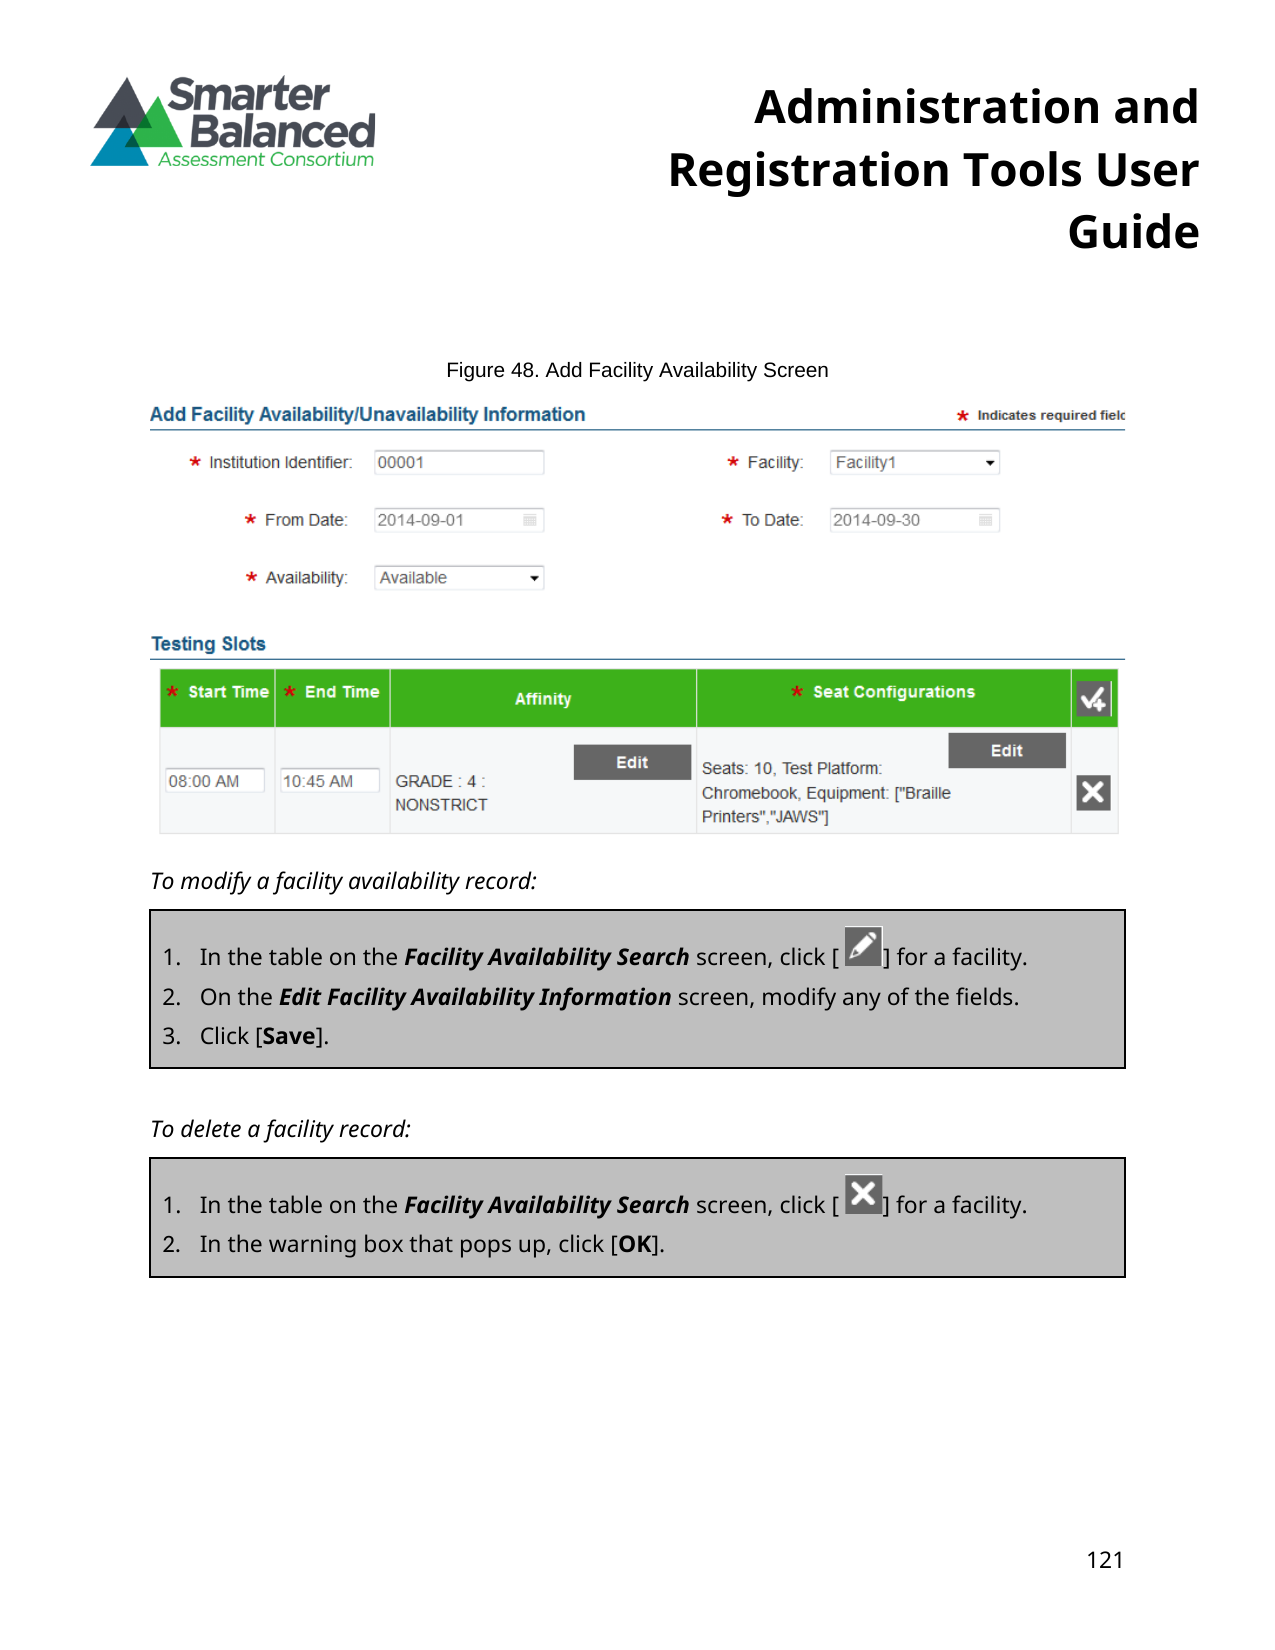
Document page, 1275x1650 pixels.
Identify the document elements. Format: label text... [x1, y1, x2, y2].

table_header In the table on the Facility Availability Search screen, click [ ] for a facility. On the Edit Facility Availability Information screen, modify any of the fields. Click [Save]. [151, 911, 1124, 1067]
table_header In the table on the Facility Availability Search screen, click [ ] for a facility. In the warning box that pops up, click [OK]. [151, 1159, 1124, 1276]
picture [90, 75, 375, 166]
picture [150, 394, 1125, 853]
text To delete a facility record: [150, 1113, 1125, 1144]
picture [845, 926, 883, 966]
text To modify a facility availability record: [150, 865, 1125, 896]
picture [845, 1174, 883, 1214]
